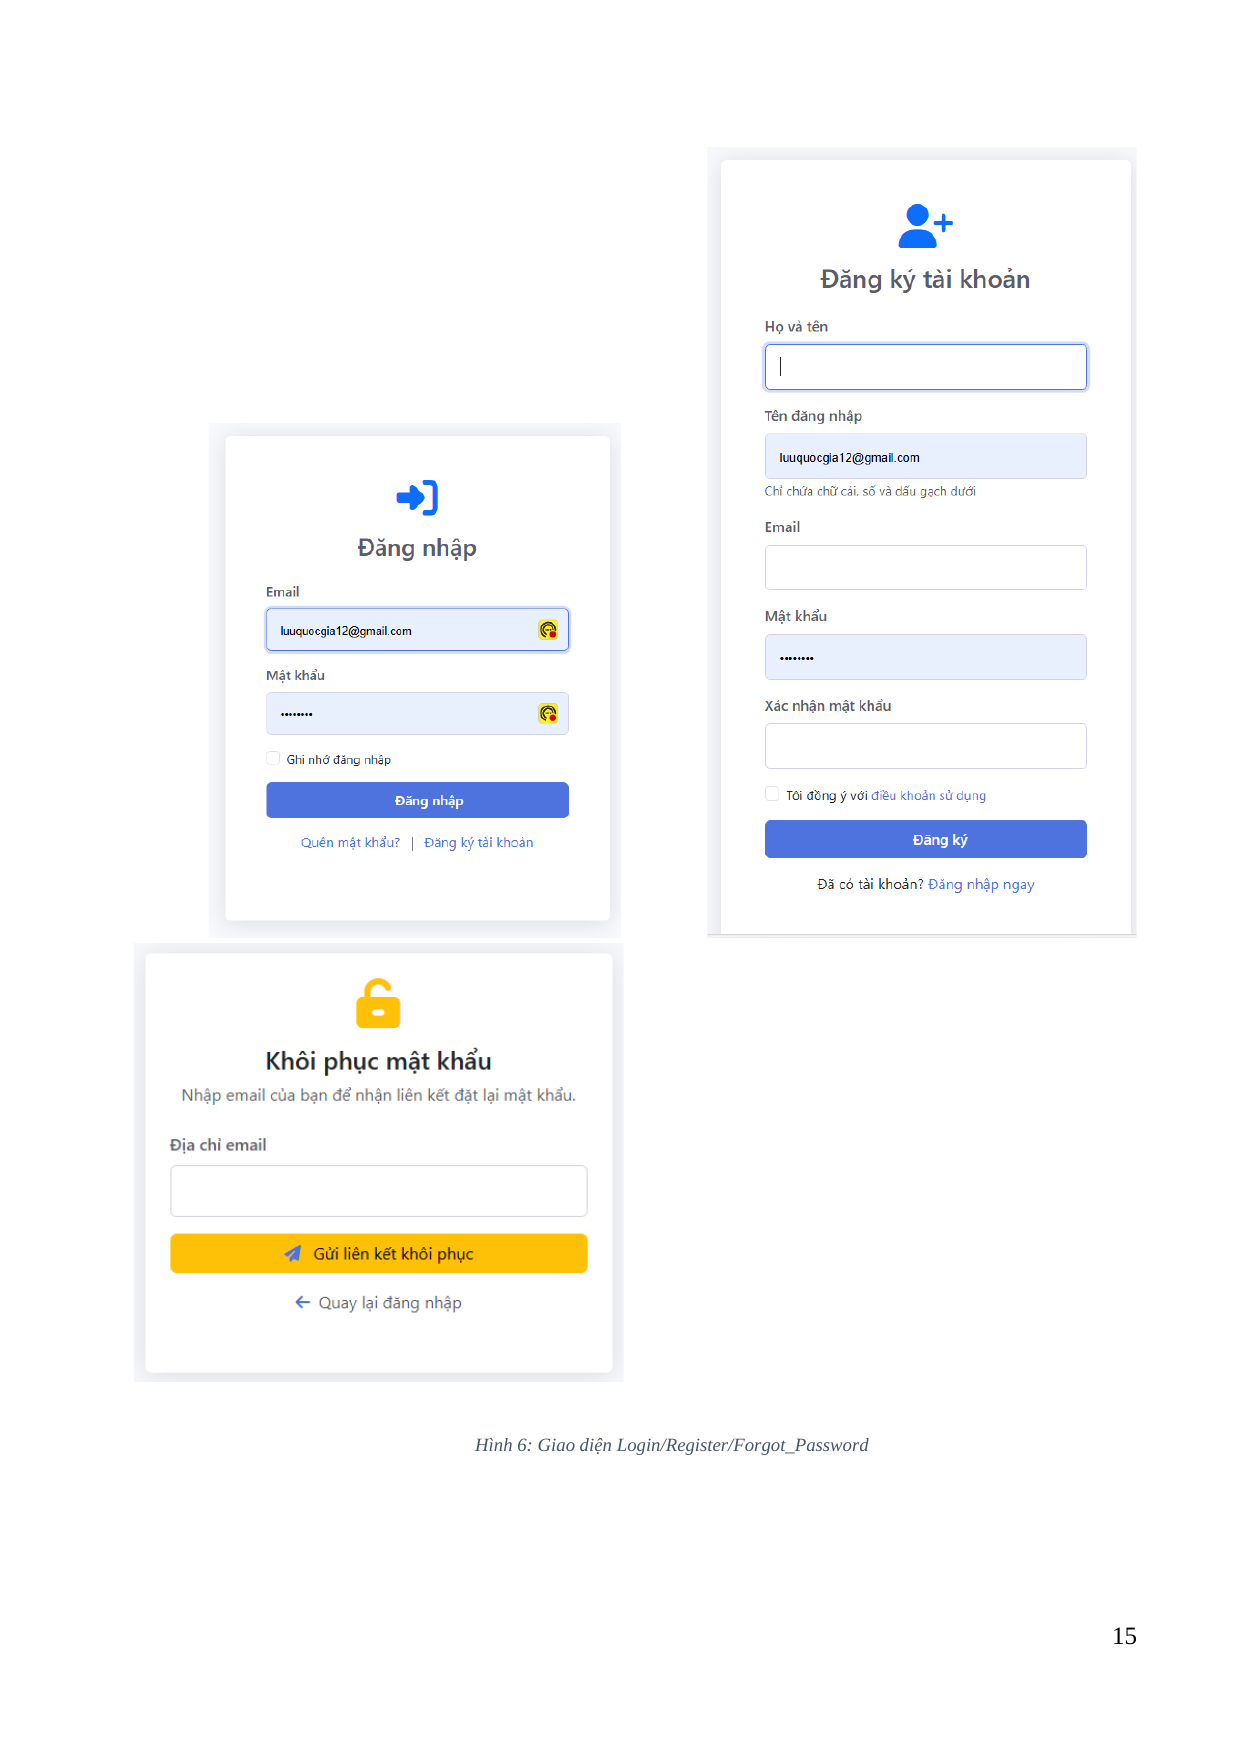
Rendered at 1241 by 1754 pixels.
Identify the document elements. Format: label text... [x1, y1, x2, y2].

picture [707, 147, 1137, 938]
picture [208, 423, 622, 938]
picture [133, 943, 624, 1382]
text Hình 6: Giao diện Login/Register/Forgot_Password [133, 1434, 1137, 1456]
